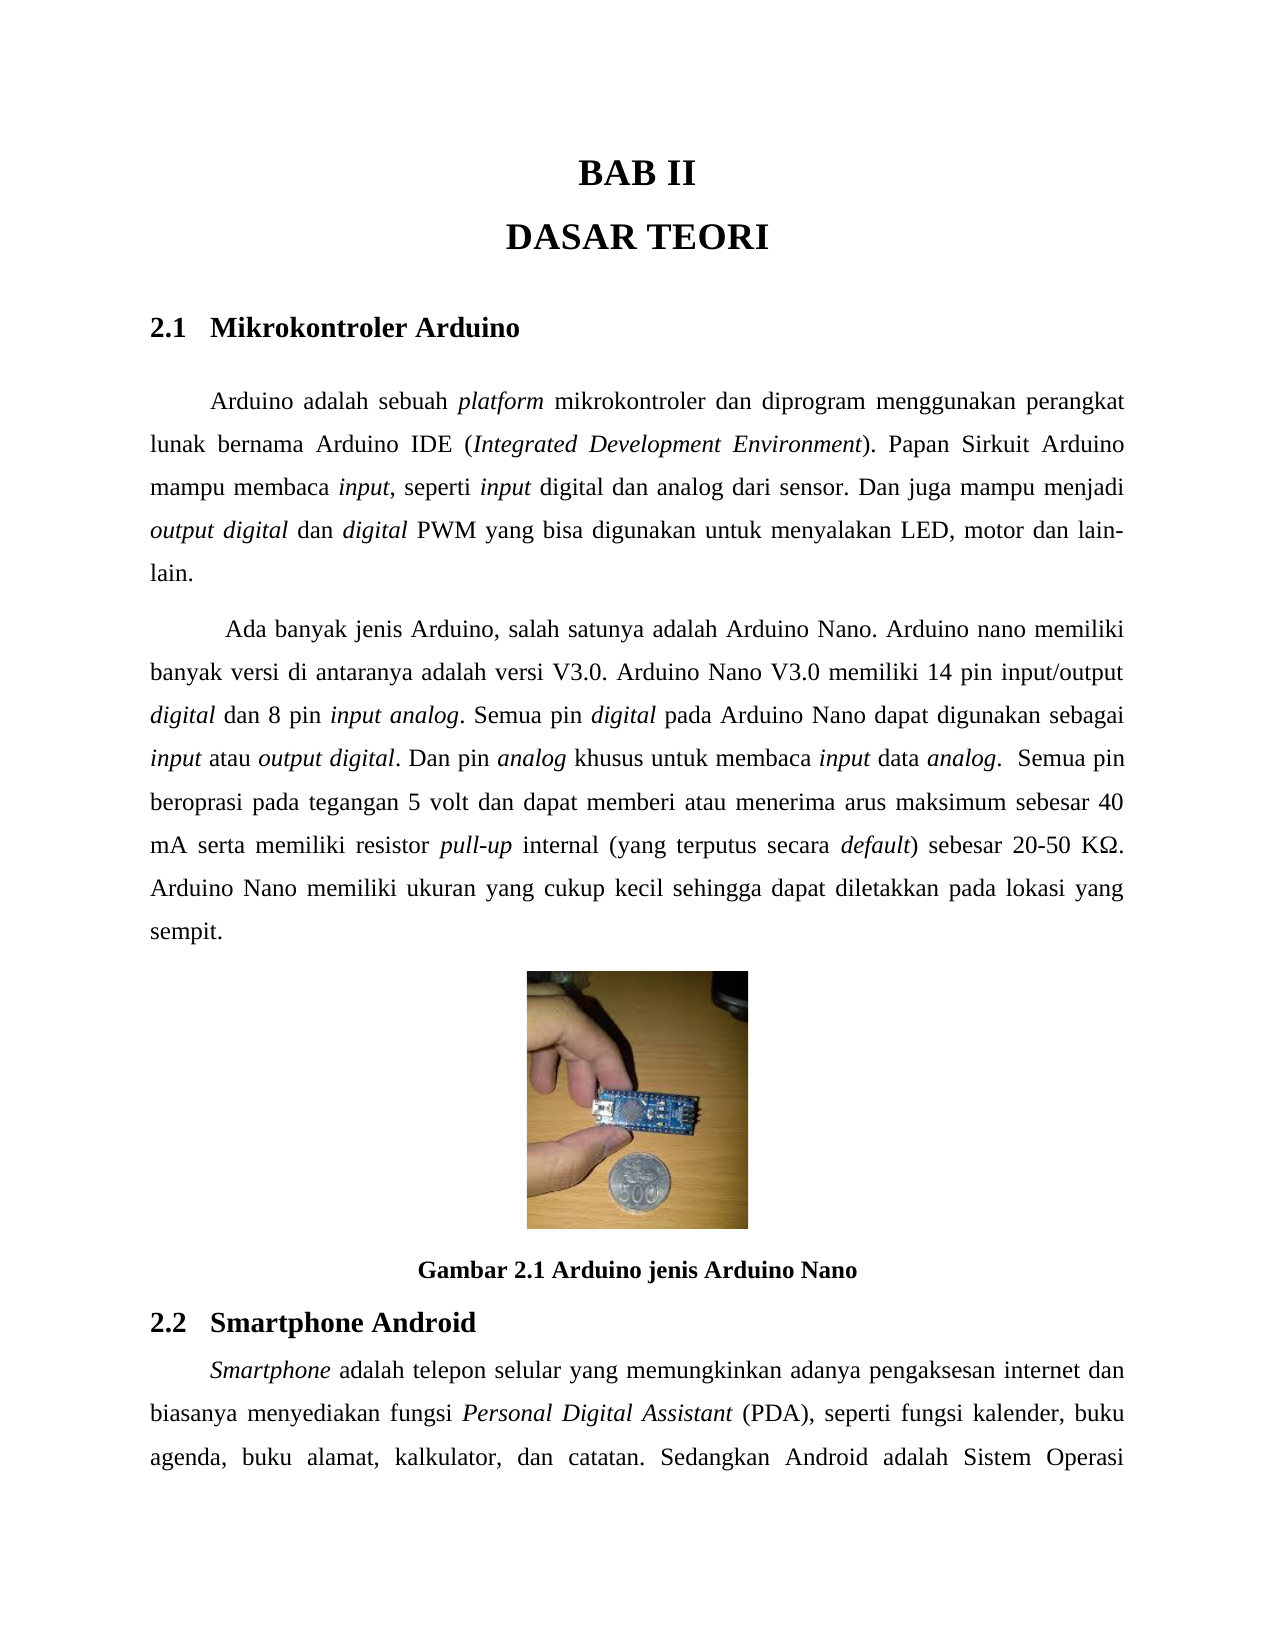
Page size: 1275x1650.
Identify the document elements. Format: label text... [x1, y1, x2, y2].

text Arduino adalah sebuah platform mikrokontroler dan diprogram menggunakan perangkat lunak bernama Arduino IDE (Integrated Development Environment). Papan Sirkuit Arduino mampu membaca input, seperti input digital dan analog dari sensor. Dan juga mampu menjadi output digital dan digital PWM yang bisa digunakan untuk menyalakan LED, motor dan lain-lain. [150, 386, 1125, 587]
subtitle Mikrokontroler Arduino [150, 311, 1125, 344]
title BAB II DASAR TEORI [150, 150, 1125, 258]
picture [526, 971, 749, 1229]
text Gambar 2.1 Arduino jenis Arduino Nano [150, 1256, 1125, 1284]
subtitle Smartphone Android [150, 1305, 1125, 1339]
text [150, 1355, 1125, 1470]
text Ada banyak jenis Arduino, salah satunya adalah Arduino Nano. Arduino nano memiliki banyak versi di antaranya adalah versi V3.0. Arduino Nano V3.0 memiliki 14 pin input/output digital dan 8 pin input analog. Semua pin digital pada Arduino Nano dapat digunakan sebagai input atau output digital. Dan pin analog khusus untuk membaca input data analog. Semua pin beroprasi pada tegangan 5 volt dan dapat memberi atau menerima arus maksimum sebesar 40 mA serta memiliki resistor pull-up internal (yang terputus secara default) sebesar 20-50 KΩ. Arduino Nano memiliki ukuran yang cukup kecil sehingga dapat diletakkan pada lokasi yang sempit. [150, 614, 1125, 945]
